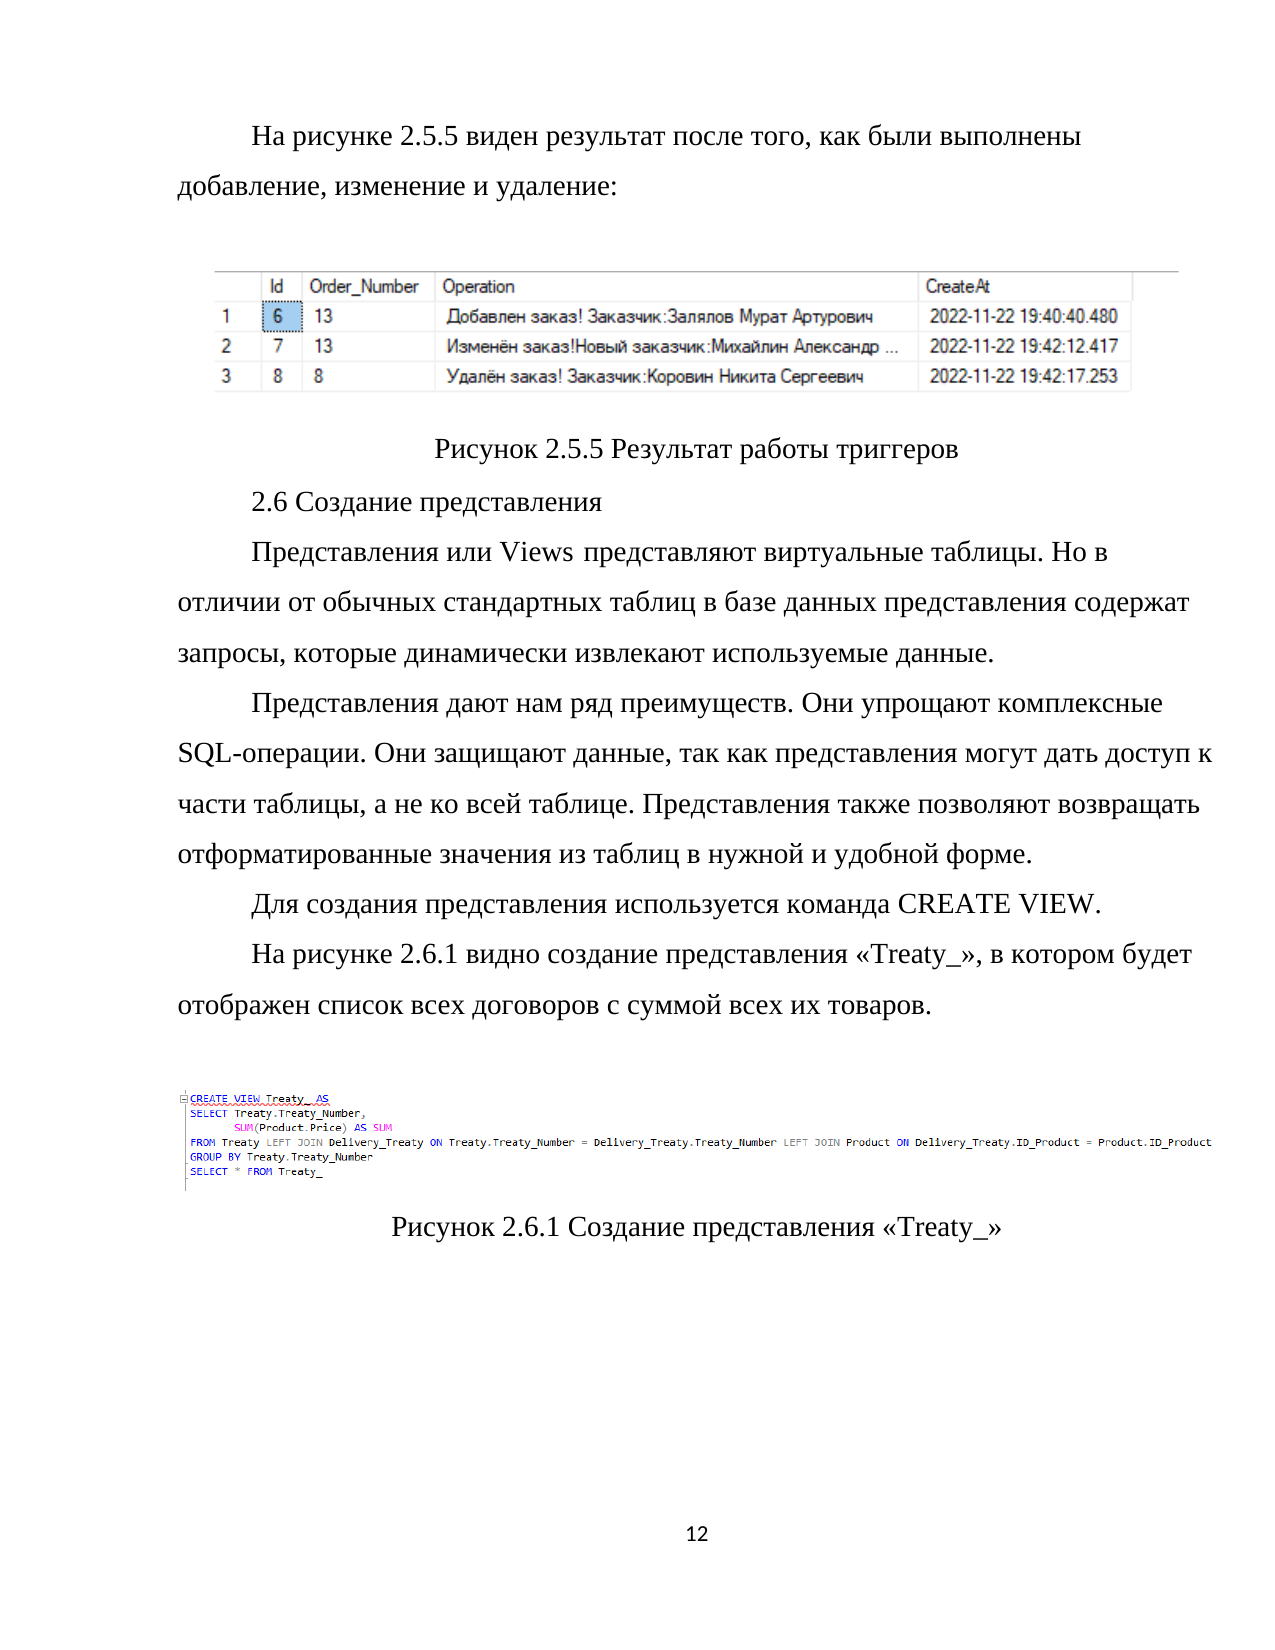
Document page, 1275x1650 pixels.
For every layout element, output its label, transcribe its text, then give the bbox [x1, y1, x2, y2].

text Представления или Views представляют виртуальные таблицы. Но в отличии от обычных стандартных таблиц в базе данных представления содержат запросы, которые динамически извлекают используемые данные. [177, 534, 1216, 668]
text Представления дают нам ряд преимуществ. Они упрощают комплексные SQL-операции. Они защищают данные, так как представления могут дать доступ к части таблицы, а не ко всей таблице. Представления также позволяют возвращать отформатированные значения из таблиц в нужной и удобной форме. [177, 685, 1216, 869]
text На рисунке 2.6.1 видно создание представления «Treaty_», в котором будет отображен список всех договоров с суммой всех их товаров. [177, 937, 1216, 1021]
subtitle Создание представления [251, 484, 1216, 517]
picture [177, 1090, 1216, 1191]
text На рисунке 2.5.5 виден результат после того, как были выполнены добавление, изменение и удаление: [177, 118, 1216, 202]
text Рисунок 2.5.5 Результат работы триггеров [177, 431, 1216, 464]
text Рисунок 2.6.1 Создание представления «Treaty_» [177, 1209, 1216, 1242]
text Для создания представления используется команда CREATE VIEW. [177, 886, 1216, 920]
picture [214, 271, 1179, 413]
